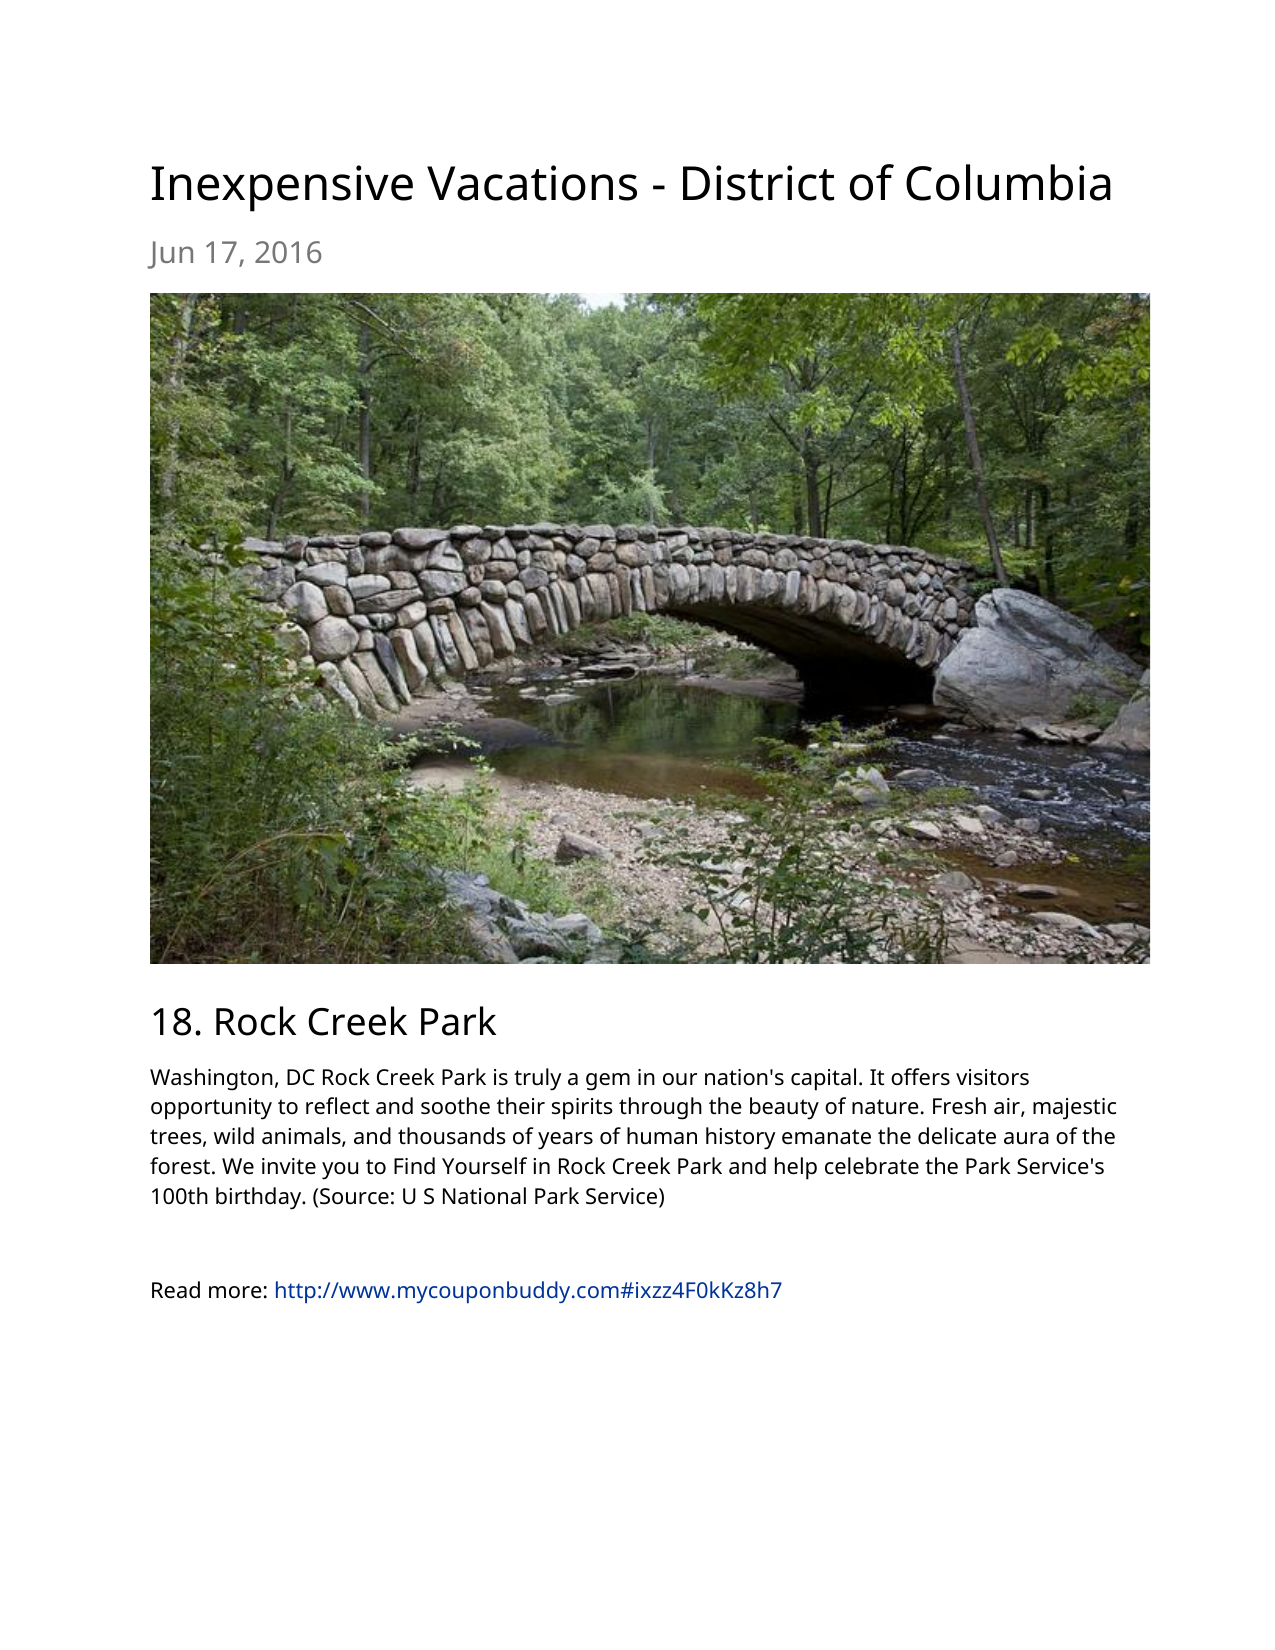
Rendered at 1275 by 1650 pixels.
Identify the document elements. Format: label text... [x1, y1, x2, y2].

text Read more: http://www.mycouponbuddy.com#ixzz4F0kKz8h7 [150, 1211, 1125, 1304]
text Washington, DC Rock Creek Park is truly a gem in our nation's capital. It offers visitors opportunity to reflect and soothe their spirits through the beauty of nature. Fresh air, majestic trees, wild animals, and thousands of years of human history emanate the delicate aura of the forest. We invite you to Find Yourself in Rock Creek Park and help celebrate the Park Service's 100th birthday. (Source: U S National Park Service) [150, 1062, 1125, 1211]
picture [150, 293, 1150, 964]
text 18. Rock Creek Park [150, 995, 1125, 1046]
text Inexpensive Vacations - District of Columbia Jun 17, 2016 [150, 150, 1125, 278]
